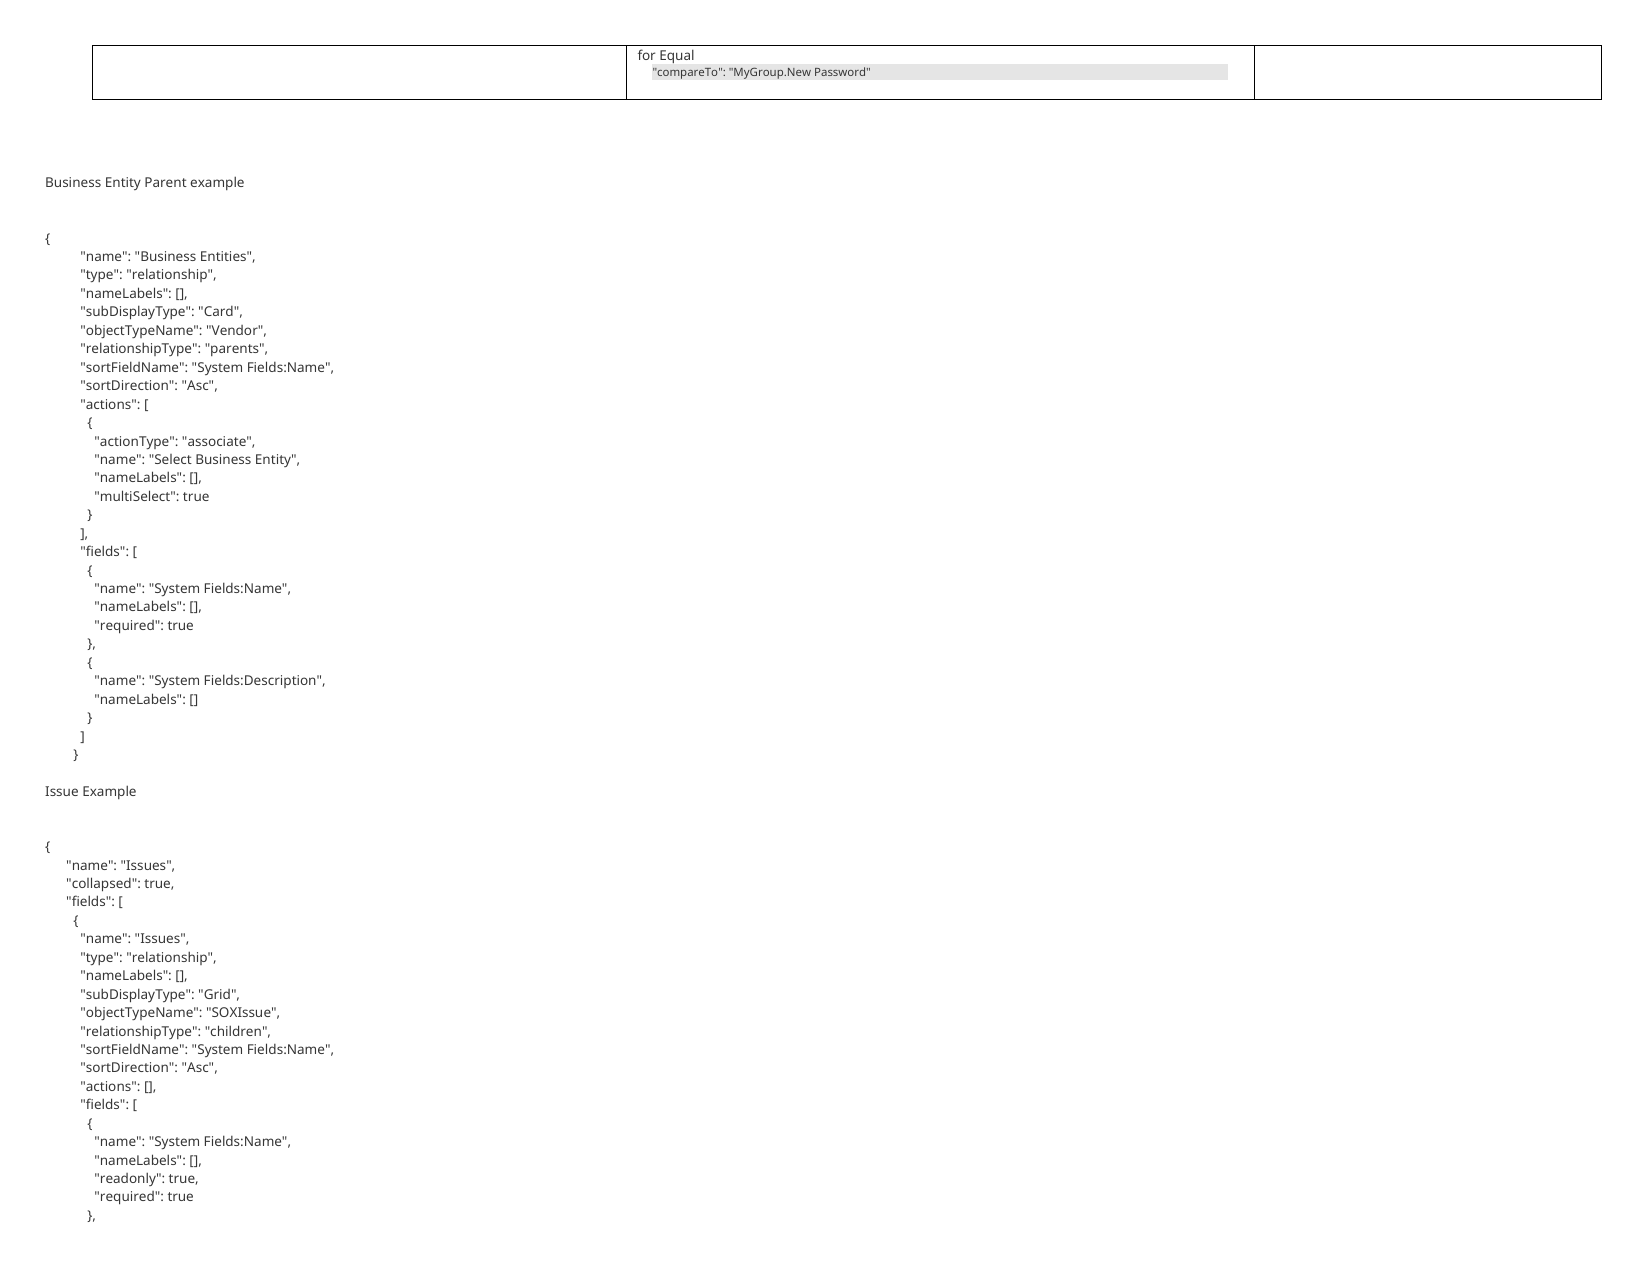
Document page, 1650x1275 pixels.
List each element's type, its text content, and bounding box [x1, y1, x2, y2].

text { [45, 561, 1605, 579]
text "required": true [45, 1187, 1605, 1206]
text "nameLabels": [], [45, 597, 1605, 616]
text "multiSelect": true [45, 487, 1605, 505]
text "readonly": true, [45, 1169, 1605, 1187]
text "actions": [], [45, 1077, 1605, 1095]
text "name": "System Fields:Name", [45, 579, 1605, 597]
text "relationshipType": "children", [45, 1021, 1605, 1040]
text Issue Example [45, 782, 1605, 800]
text "relationshipType": "parents", [45, 339, 1605, 358]
text { [45, 837, 1605, 856]
text "name": "Business Entities", [45, 247, 1605, 266]
text "name": "System Fields:Name", [45, 1132, 1605, 1151]
text "objectTypeName": "SOXIssue", [45, 1003, 1605, 1021]
text "name": "Select Business Entity", [45, 450, 1605, 468]
text }, [45, 1206, 1605, 1224]
text "fields": [ [45, 892, 1605, 911]
text "sortFieldName": "System Fields:Name", [45, 358, 1605, 376]
text { [45, 911, 1605, 929]
text "nameLabels": [], [45, 284, 1605, 302]
text ] [45, 726, 1605, 745]
table_cell [1255, 46, 1601, 98]
text "sortDirection": "Asc", [45, 1058, 1605, 1077]
text Business Entity Parent example [45, 173, 1605, 192]
text ], [45, 524, 1605, 542]
text } [45, 505, 1605, 524]
text "objectTypeName": "Vendor", [45, 321, 1605, 339]
text "nameLabels": [], [45, 966, 1605, 984]
text "subDisplayType": "Card", [45, 302, 1605, 321]
text "actions": [ [45, 394, 1605, 413]
text "required": true [45, 616, 1605, 634]
text "collapsed": true, [45, 874, 1605, 892]
text "name": "System Fields:Description", [45, 671, 1605, 689]
text }, [45, 634, 1605, 653]
text "name": "Issues", [45, 856, 1605, 874]
text { [45, 653, 1605, 671]
text } [45, 745, 1605, 763]
text { [45, 413, 1605, 431]
text "type": "relationship", [45, 266, 1605, 284]
text { [45, 1114, 1605, 1132]
text { [45, 229, 1605, 247]
text "sortFieldName": "System Fields:Name", [45, 1040, 1605, 1058]
text "nameLabels": [] [45, 689, 1605, 708]
text } [45, 708, 1605, 726]
text "actionType": "associate", [45, 431, 1605, 450]
text "fields": [ [45, 542, 1605, 561]
text "subDisplayType": "Grid", [45, 984, 1605, 1003]
text "sortDirection": "Asc", [45, 376, 1605, 394]
text "nameLabels": [], [45, 468, 1605, 487]
text "type": "relationship", [45, 948, 1605, 966]
text "fields": [ [45, 1095, 1605, 1114]
text "nameLabels": [], [45, 1151, 1605, 1169]
text "name": "Issues", [45, 929, 1605, 948]
